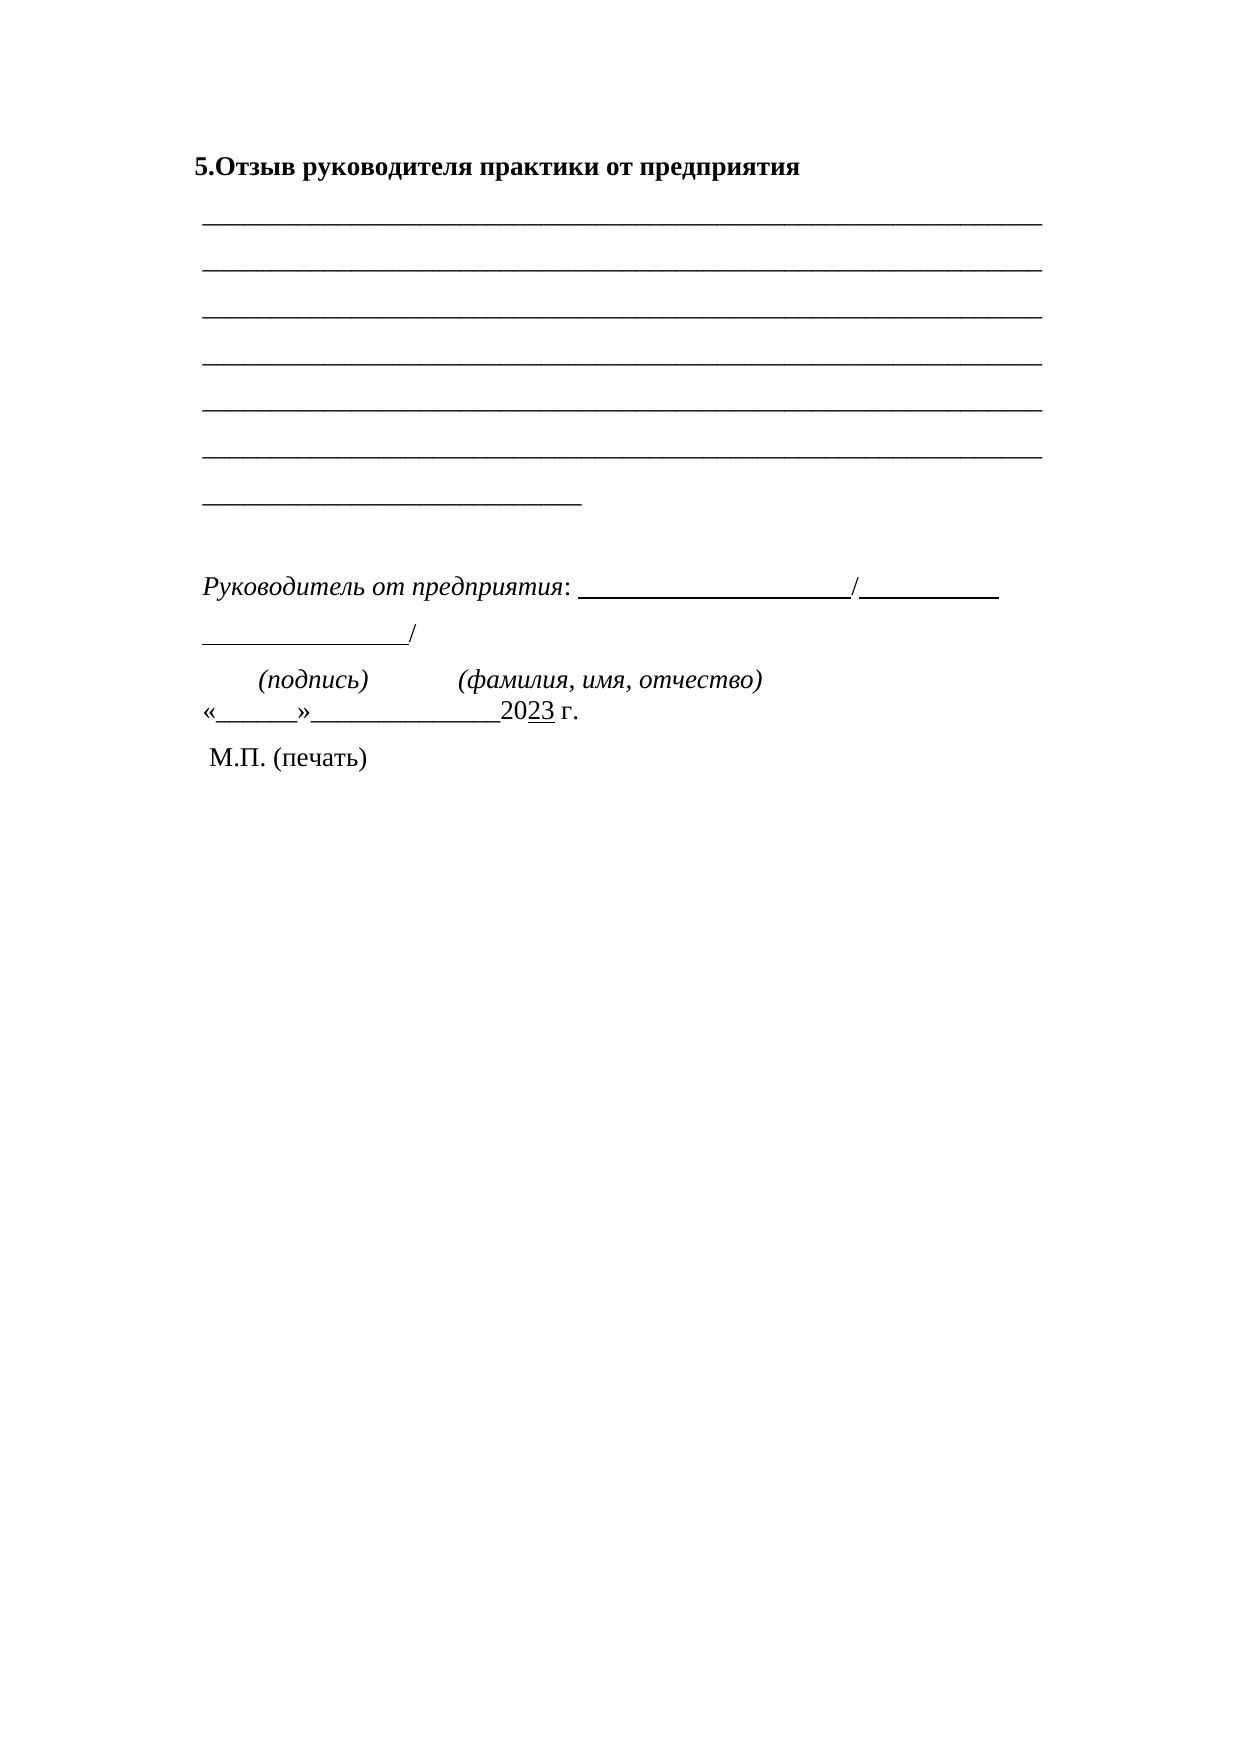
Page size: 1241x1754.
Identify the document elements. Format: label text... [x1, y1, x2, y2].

text (подпись) (фамилия, имя, отчество) [202, 663, 949, 694]
text ________________________________________________________________________________________________________________________________________________________________________________________________________________________________________________________________________________________________________________________________________________________________________________________________________________ [202, 197, 1053, 508]
text Руководитель от предприятия: / / [202, 570, 1053, 648]
text М.П. (печать) [202, 741, 1053, 772]
text 5.Отзыв руководителя практики от предприятия [187, 150, 1053, 181]
text «______»______________2023 г. [202, 694, 1053, 726]
